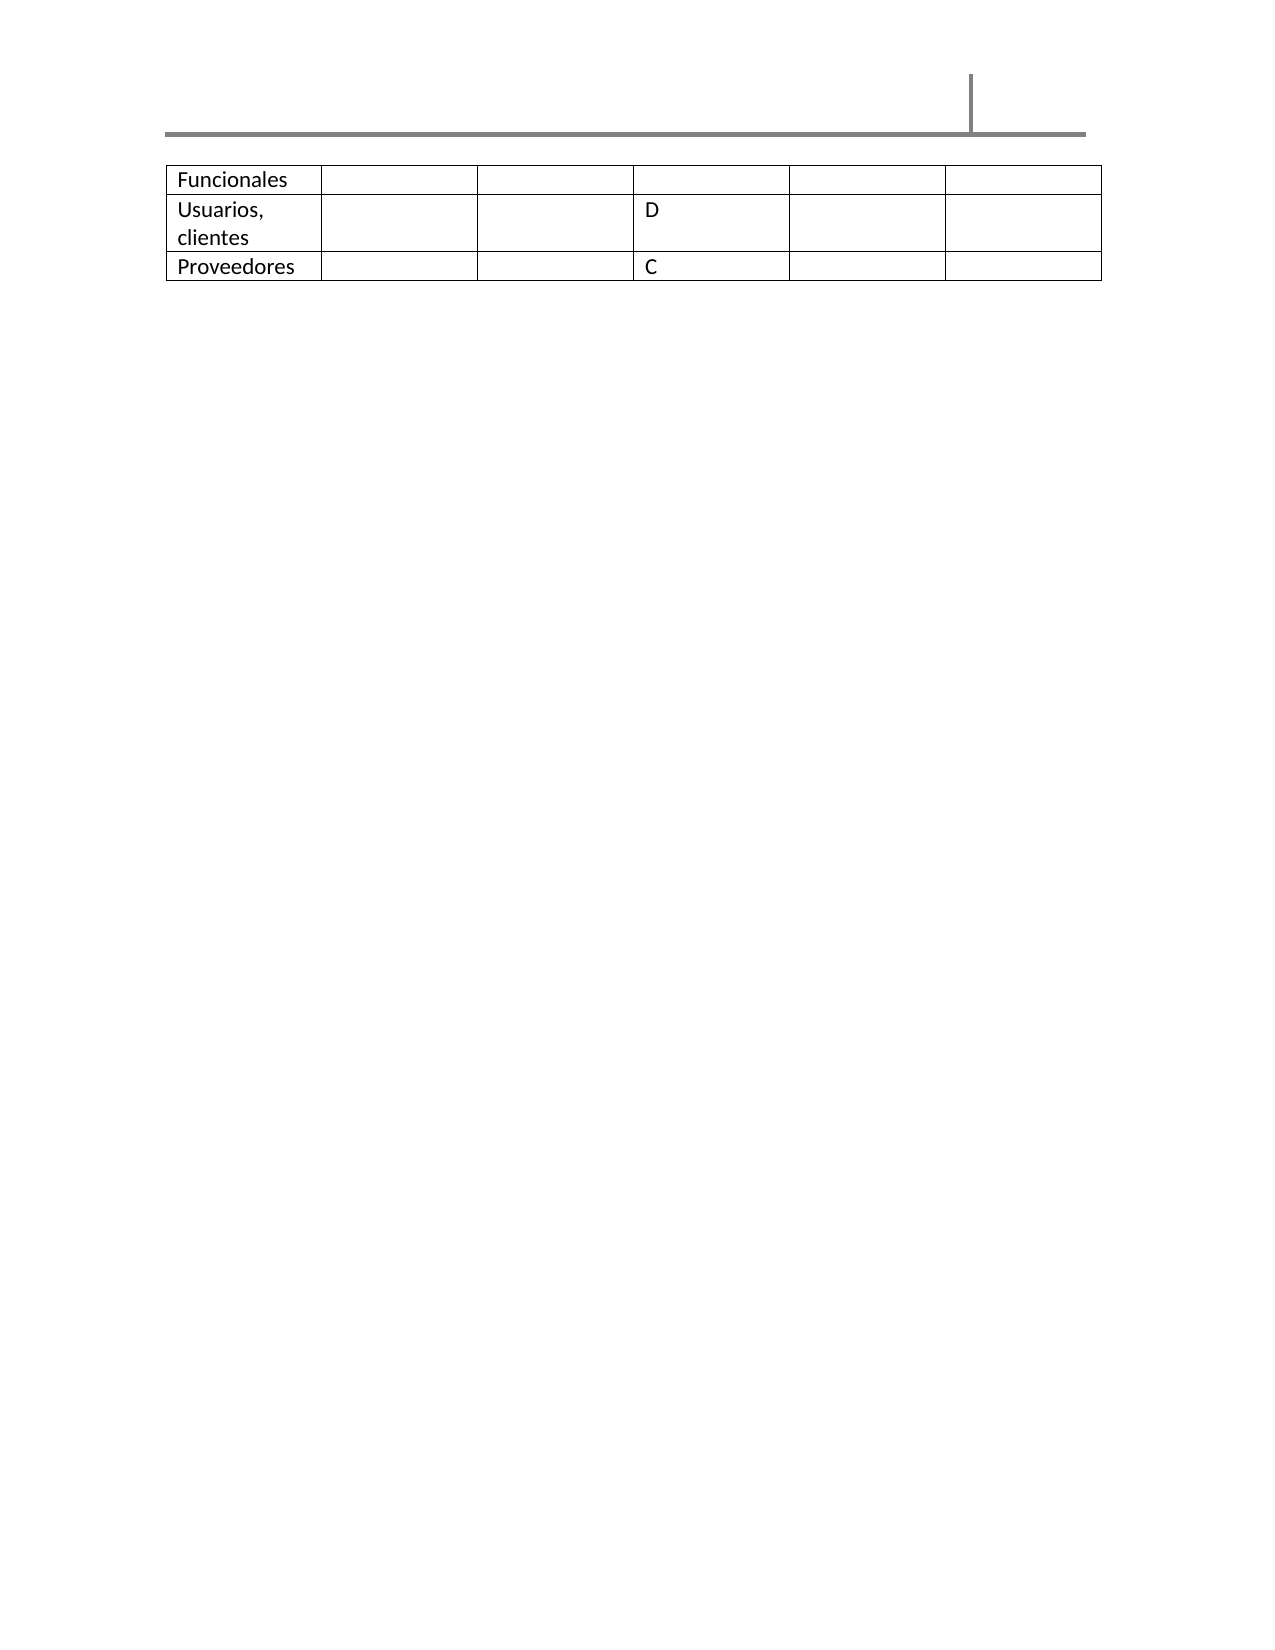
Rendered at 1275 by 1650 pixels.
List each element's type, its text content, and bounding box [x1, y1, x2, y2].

table_cell [478, 195, 633, 251]
table_cell [322, 195, 477, 251]
table_cell D [634, 195, 789, 251]
table_cell [478, 166, 633, 194]
table_cell Usuarios, clientes [167, 195, 321, 251]
table_cell Proveedores [167, 252, 321, 280]
table_cell [478, 252, 633, 280]
table_cell [322, 252, 477, 280]
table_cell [167, 166, 321, 194]
table_cell C [790, 166, 945, 194]
table_cell D [946, 166, 1101, 194]
table_cell [790, 195, 945, 251]
table_cell [946, 252, 1101, 280]
table_cell [634, 166, 789, 194]
table_cell [790, 252, 945, 280]
table_cell [322, 166, 477, 194]
table_cell [946, 195, 1101, 251]
table_cell C [634, 252, 789, 280]
